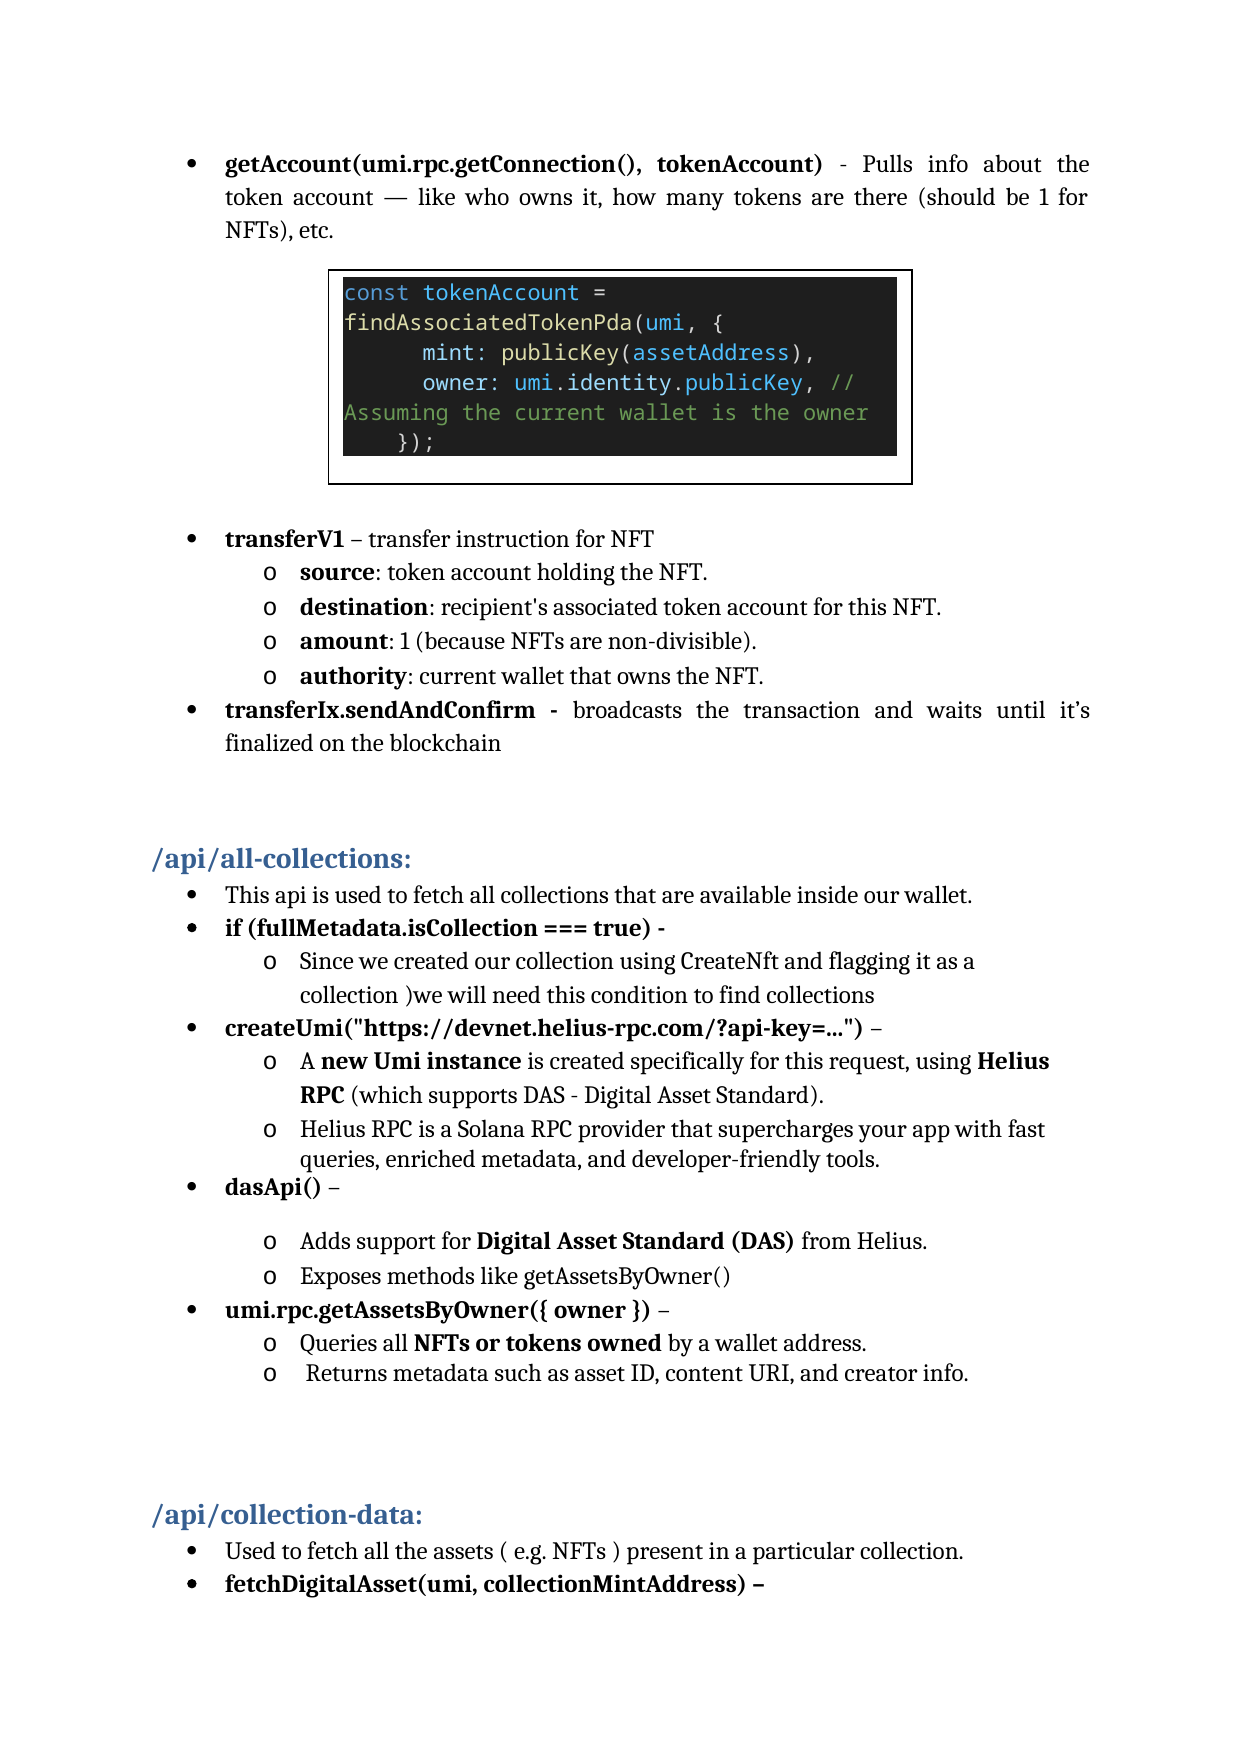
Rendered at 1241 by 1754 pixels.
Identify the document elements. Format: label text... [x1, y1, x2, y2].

list amount: 1 (because NFTs are non-divisible). [262, 627, 1090, 657]
list authority: current wallet that owns the NFT. [262, 662, 1090, 692]
subtitle /api/all-collections: [150, 842, 1090, 876]
list This api is used to fetch all collections that are available inside our wallet. [187, 881, 1090, 909]
list Since we created our collection using CreateNft and flagging it as a collection )we will need this condition to find collections [262, 947, 1090, 1010]
list Adds support for Digital Asset Standard (DAS) from Helius. [262, 1227, 1090, 1257]
list if (fullMetadata.isCollection === true) - [187, 914, 1090, 943]
list dasApi() – [187, 1173, 1090, 1202]
list Exposes methods like getAssetsByOwner() [262, 1262, 1090, 1292]
list transferV1 – transfer instruction for NFT [187, 525, 1090, 554]
subtitle /api/collection-data: [150, 1498, 1090, 1532]
list getAccount(umi.rpc.getConnection(), tokenAccount) - Pulls info about the token account — like who owns it, how many tokens are there (should be 1 for NFTs), etc. [187, 150, 1090, 245]
list umi.rpc.getAssetsByOwner({ owner }) – [187, 1296, 1090, 1325]
list A new Umi instance is created specifically for this request, using Helius RPC (which supports DAS - Digital Asset Standard). [262, 1047, 1090, 1110]
list destination: recipient's associated token account for this NFT. [262, 593, 1090, 623]
list createUmi("https://devnet.helius-rpc.com/?api-key=...") – [187, 1014, 1090, 1043]
list Queries all NFTs or tokens owned by a wallet address. [262, 1329, 1090, 1359]
list Helius RPC is a Solana RPC provider that supercharges your app with fast queries, enriched metadata, and developer-friendly tools. [262, 1114, 1090, 1173]
list fetchDigitalAsset(umi, collectionMintAddress) – [187, 1570, 1090, 1599]
list Returns metadata such as asset ID, content URI, and creator info. [262, 1359, 1090, 1389]
list source: token account holding the NFT. [262, 558, 1090, 588]
list Used to fetch all the assets ( e.g. NFTs ) present in a particular collection. [187, 1537, 1090, 1566]
list transferIx.sendAndConfirm - broadcasts the transaction and waits until it’s finalized on the blockchain [187, 696, 1090, 758]
